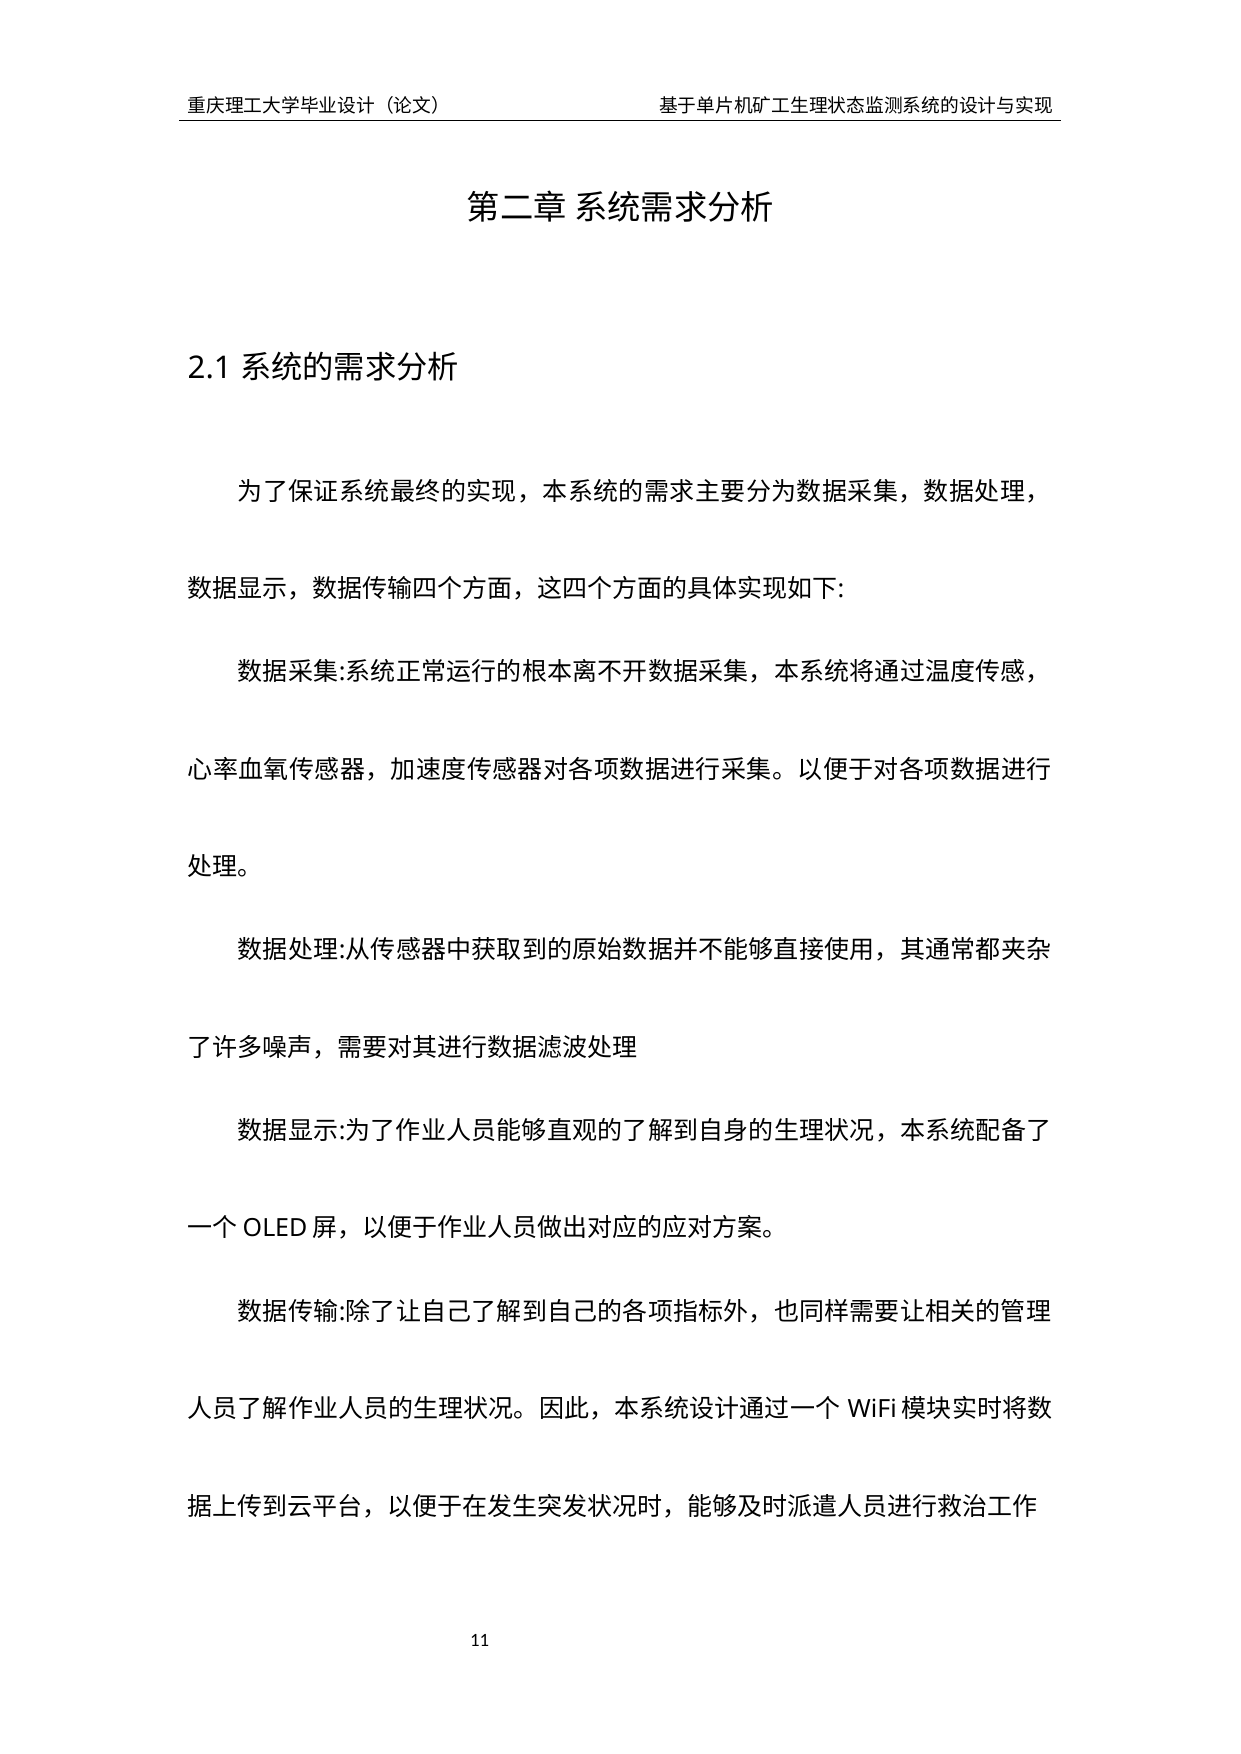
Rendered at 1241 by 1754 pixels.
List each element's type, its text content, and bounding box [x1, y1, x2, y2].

list 数据显示:为了作业人员能够直观的了解到自身的生理状况，本系统配备了一个OLED屏，以便于作业人员做出对应的应对方案。 [187, 1096, 1053, 1258]
text 为了保证系统最终的实现，本系统的需求主要分为数据采集，数据处理，数据显示，数据传输四个方面，这四个方面的具体实现如下: [187, 457, 1053, 619]
subtitle 2.1 系统的需求分析 [187, 332, 1053, 397]
list 数据采集:系统正常运行的根本离不开数据采集，本系统将通过温度传感，心率血氧传感器，加速度传感器对各项数据进行采集。以便于对各项数据进行处理。 [187, 637, 1053, 897]
list 数据传输:除了让自己了解到自己的各项指标外，也同样需要让相关的管理人员了解作业人员的生理状况。因此，本系统设计通过一个WiFi模块实时将数据上传到云平台，以便于在发生突发状况时，能够及时派遣人员进行救治工作 [187, 1277, 1053, 1537]
subtitle 第二章 系统需求分析 [187, 172, 1053, 237]
list 数据处理:从传感器中获取到的原始数据并不能够直接使用，其通常都夹杂了许多噪声，需要对其进行数据滤波处理 [187, 915, 1053, 1078]
